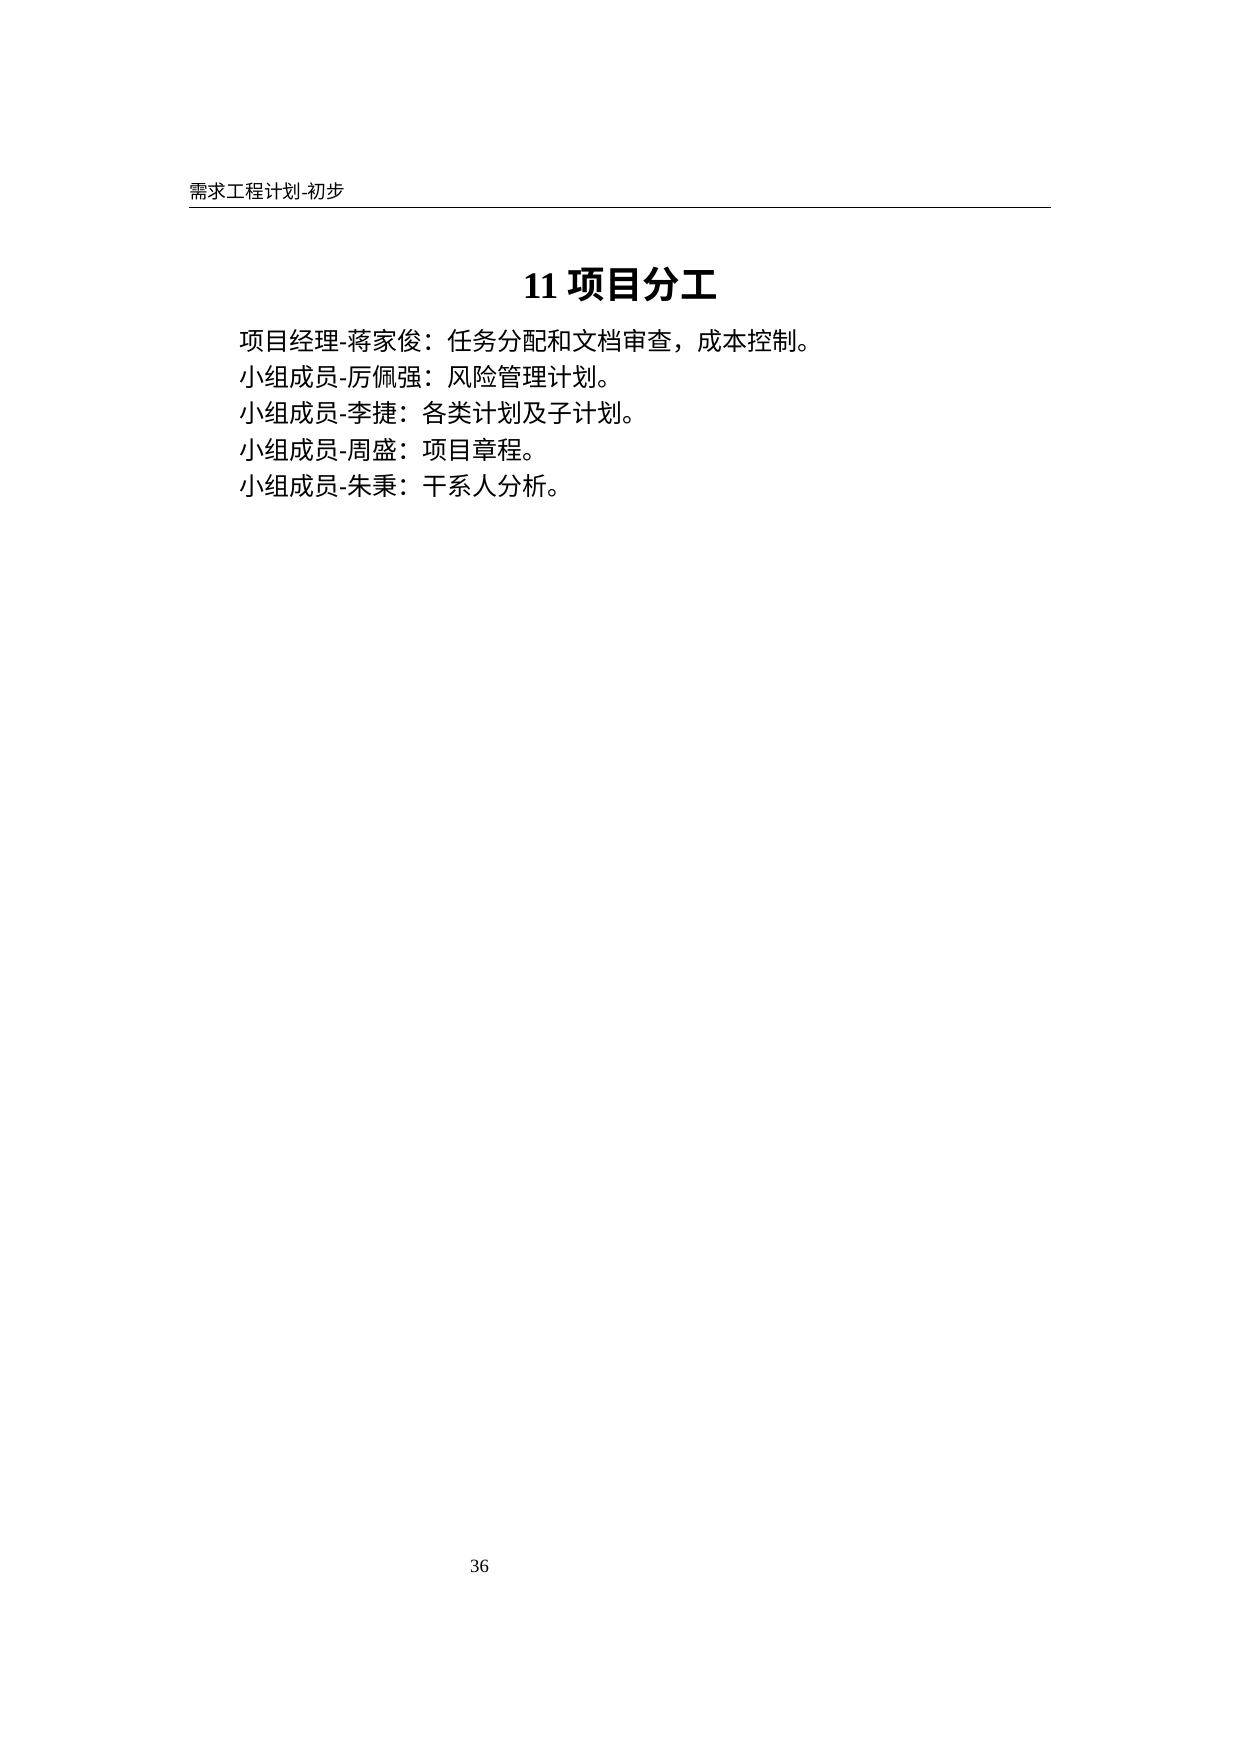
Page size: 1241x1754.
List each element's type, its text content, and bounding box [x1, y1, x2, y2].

text 项目经理-蒋家俊：任务分配和文档审查，成本控制。 [189, 321, 1051, 358]
text 小组成员-李捷：各类计划及子计划。 [189, 394, 1051, 430]
text 小组成员-周盛：项目章程。 [189, 430, 1051, 466]
text 小组成员-厉佩强：风险管理计划。 [189, 358, 1051, 394]
text 小组成员-朱秉：干系人分析。 [189, 466, 1051, 503]
subtitle 项目分工 [189, 254, 1051, 309]
